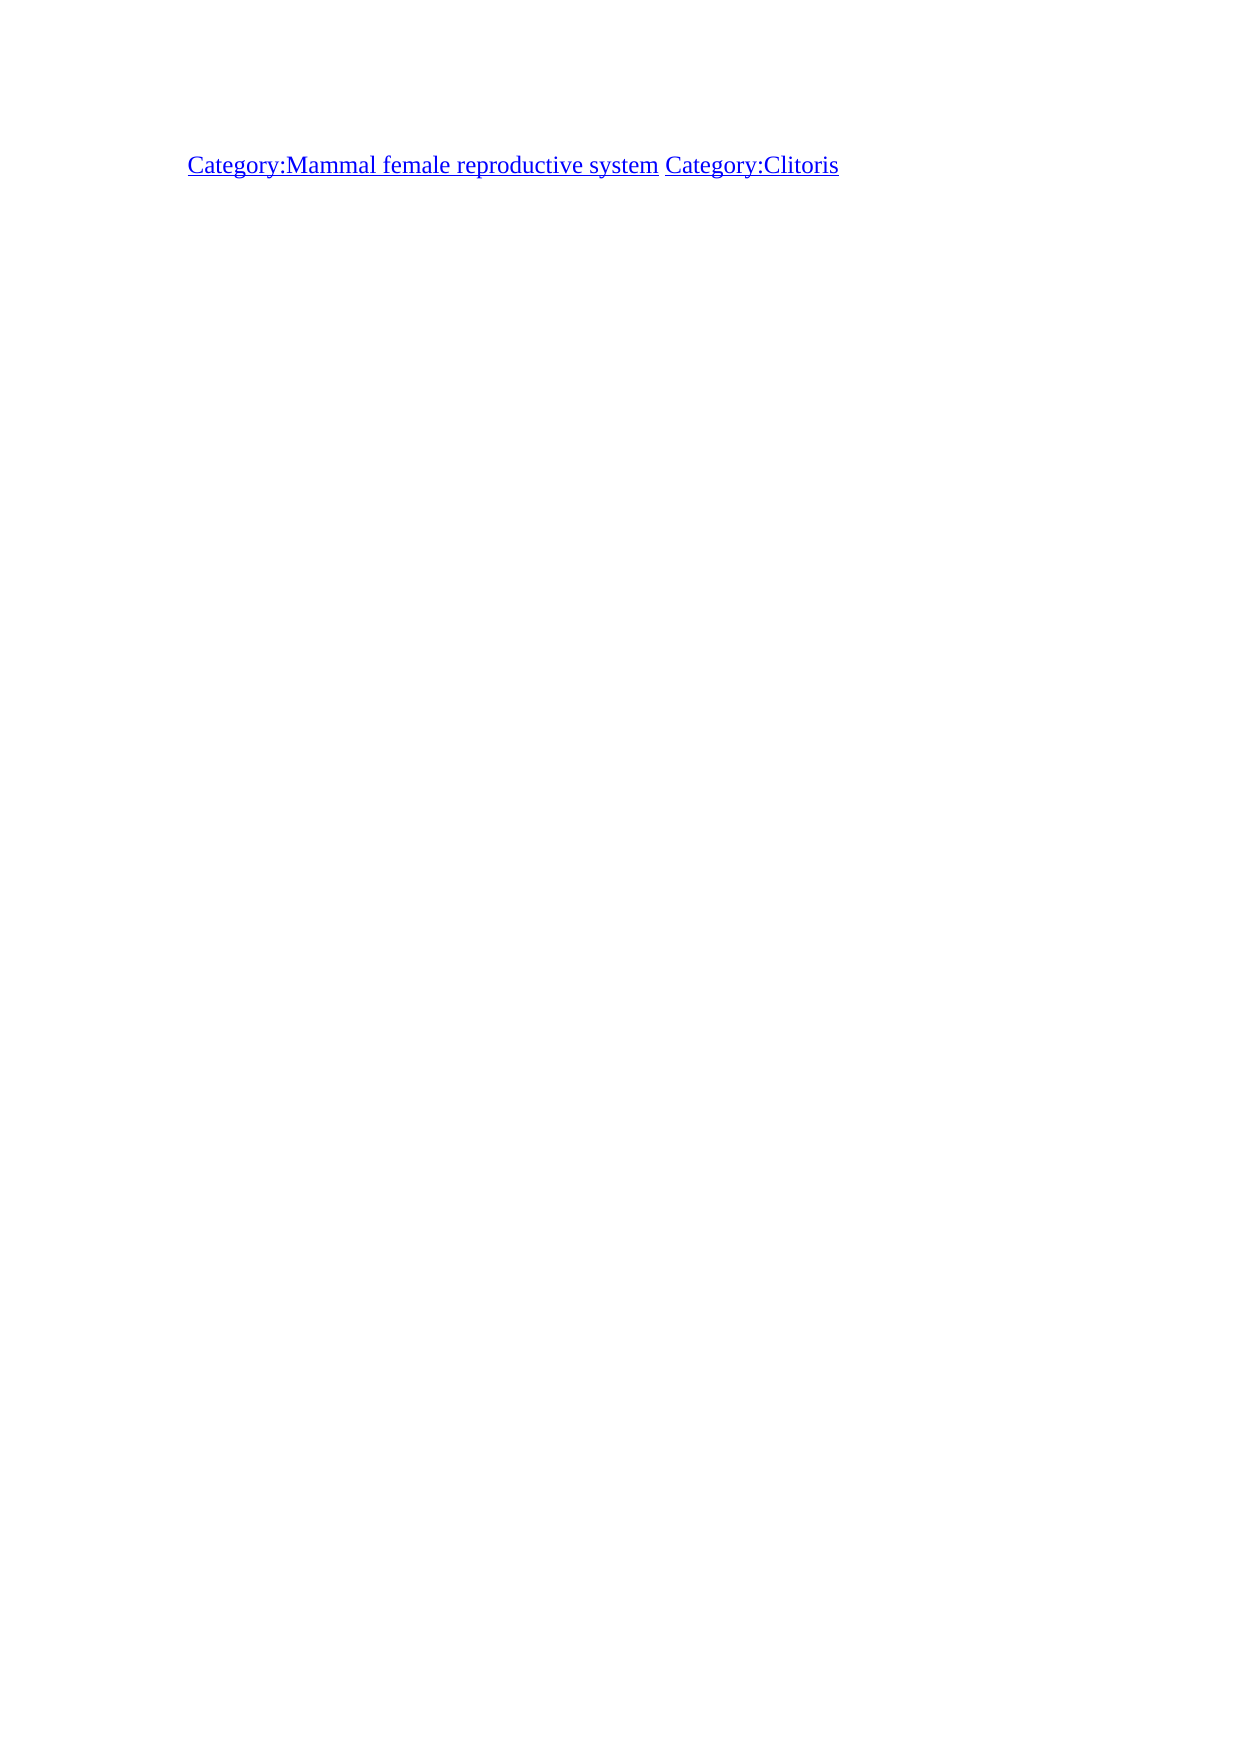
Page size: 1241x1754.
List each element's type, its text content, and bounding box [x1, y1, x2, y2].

text Category:Mammal female reproductive system Category:Clitoris [187, 150, 1053, 179]
